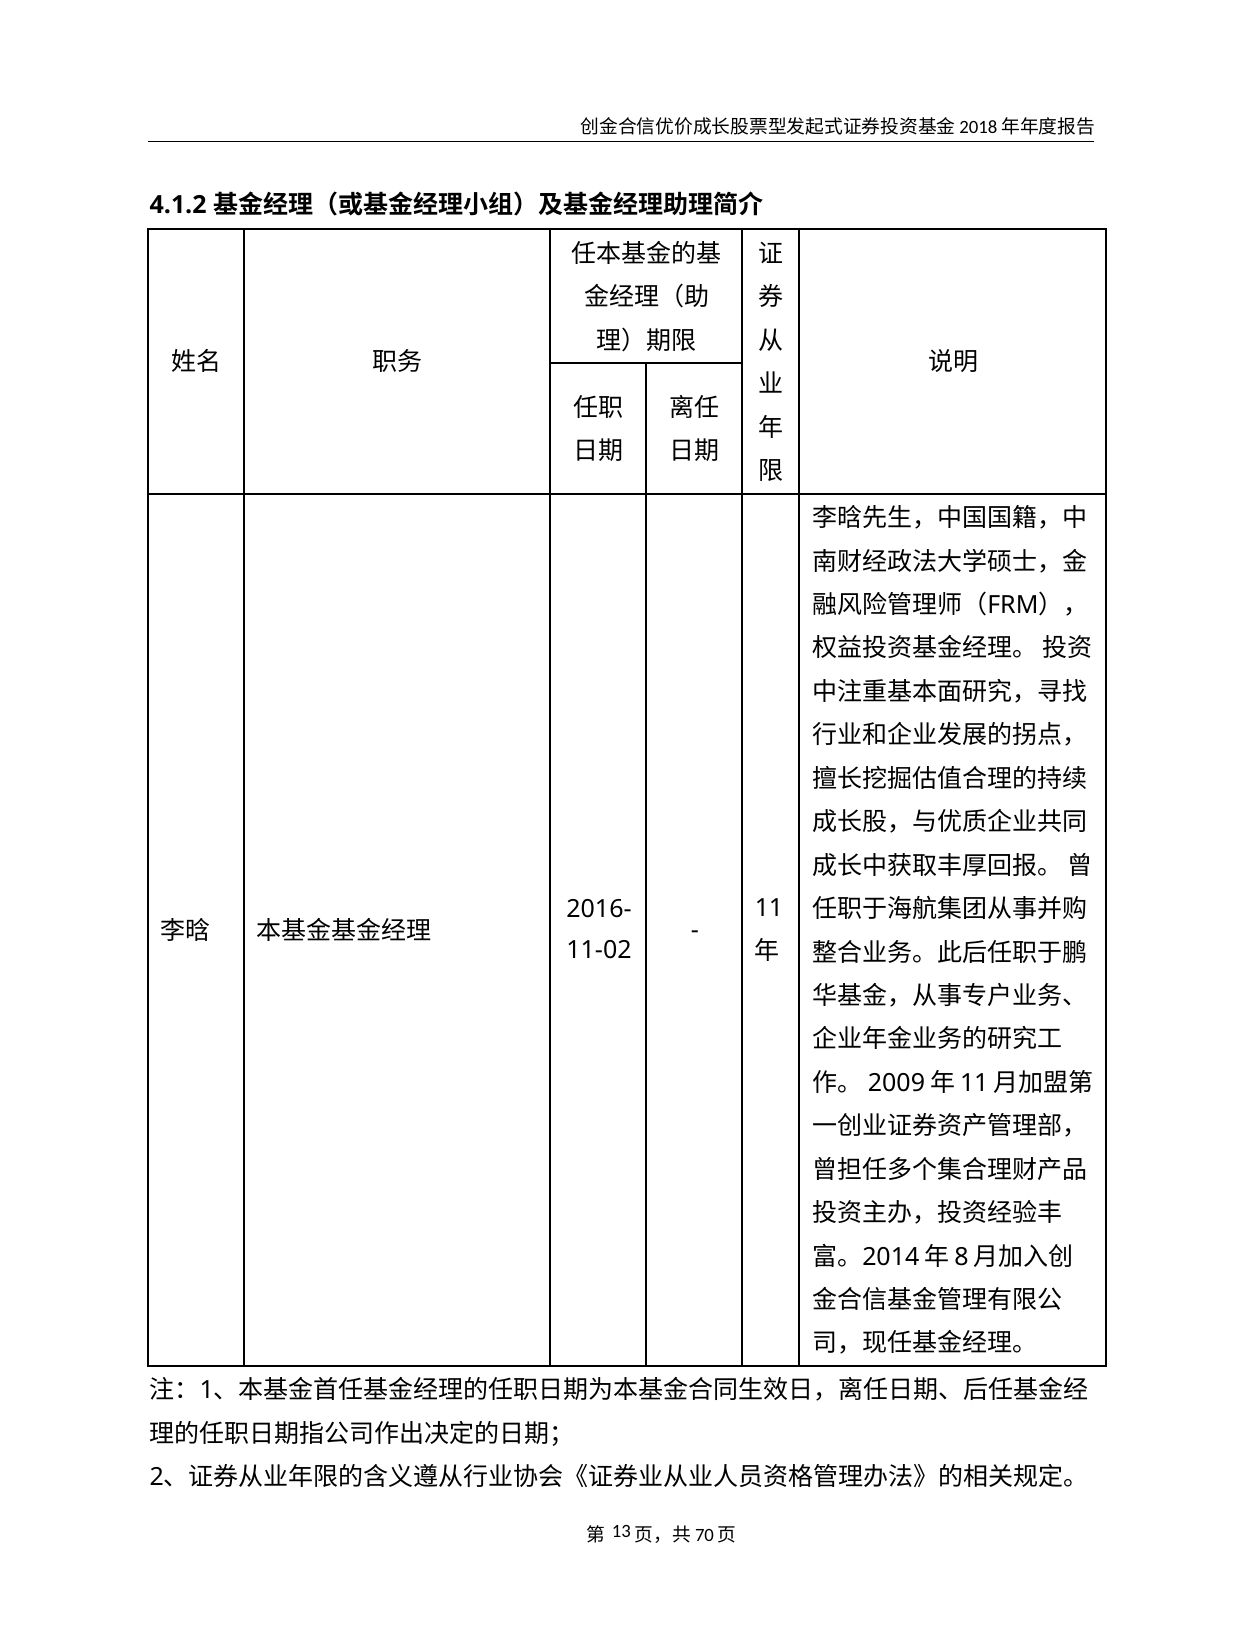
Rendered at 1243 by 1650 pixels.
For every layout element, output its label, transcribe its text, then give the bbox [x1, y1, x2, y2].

table_header 说明 [800, 230, 1105, 492]
table_cell 李晗 [149, 495, 243, 1365]
table_header 姓名 [149, 230, 243, 492]
table_cell 本基金基金经理 [245, 495, 549, 1365]
text 注：1、本基金首任基金经理的任职日期为本基金合同生效日，离任日期、后任基金经理的任职日期指公司作出决定的日期； 2、证券从业年限的含义遵从行业协会《证券业从业人员资格管理办法》的相关规定。 [149, 1370, 1094, 1493]
table_cell 11年 [743, 495, 798, 1365]
table_cell - [647, 495, 741, 1365]
table_cell 离任日期 [647, 364, 741, 492]
text 4.1.2 基金经理（或基金经理小组）及基金经理助理简介 [149, 185, 1094, 221]
table_cell 任职日期 [551, 364, 645, 492]
table_cell 2016-11-02 [551, 495, 645, 1365]
table_cell 李晗先生，中国国籍，中南财经政法大学硕士，金融风险管理师（FRM），权益投资基金经理。 投资中注重基本面研究，寻找行业和企业发展的拐点，擅长挖掘估值合理的持续成长股，与优质企业共同成长中获取丰厚回报。 曾任职于海航集团从事并购整合业务。此后任职于鹏华基金，从事专户业务、企业年金业务的研究工作。 2009年11月加盟第一创业证券资产管理部，曾担任多个集合理财产品投资主办，投资经验丰富。2014年8月加入创金合信基金管理有限公司，现任基金经理。 [800, 495, 1105, 1365]
table_header 职务 [245, 230, 549, 492]
table_header 任本基金的基金经理（助理）期限 [551, 230, 741, 362]
table_header 证券从业年限 [743, 230, 798, 492]
